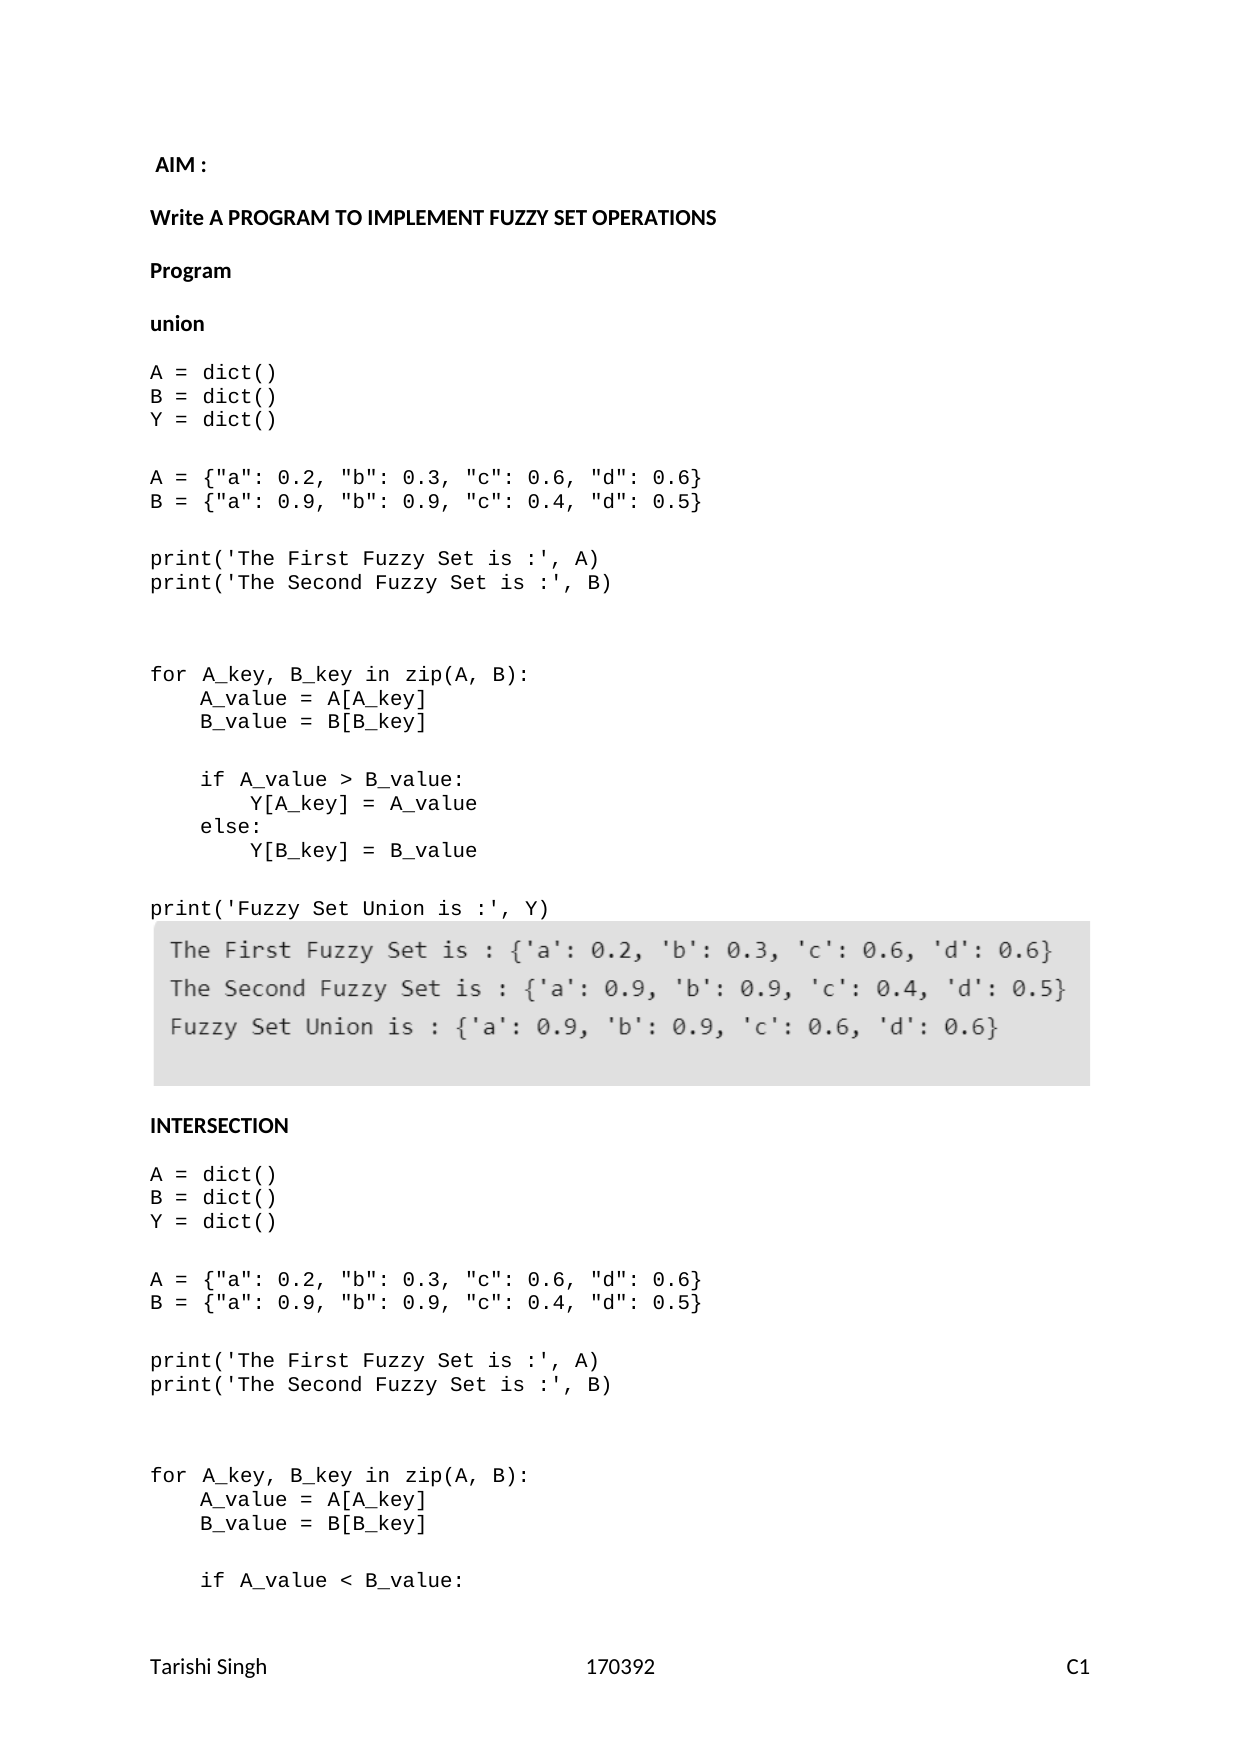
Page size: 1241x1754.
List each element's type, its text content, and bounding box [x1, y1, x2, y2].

text A = dict() [150, 1164, 1090, 1187]
text print('The Second Fuzzy Set is :', B) [150, 1374, 1090, 1397]
picture [150, 921, 1091, 1086]
text A_value = A[A_key] [150, 1489, 1090, 1513]
text Y = dict() [150, 409, 1090, 433]
text print('The First Fuzzy Set is :', A) [150, 1350, 1090, 1374]
text Program [150, 256, 1090, 284]
text if A_value < B_value: [150, 1571, 1090, 1594]
text Y[A_key] = A_value [150, 792, 1090, 816]
text Write A PROGRAM TO IMPLEMENT FUZZY SET OPERATIONS [150, 203, 1090, 231]
text union [150, 309, 1090, 337]
text print('Fuzzy Set Union is :', Y) [150, 897, 1090, 921]
text A = {"a": 0.2, "b": 0.3, "c": 0.6, "d": 0.6} [150, 1269, 1090, 1292]
text B = dict() [150, 386, 1090, 409]
text A = dict() [150, 362, 1090, 386]
text else: [150, 816, 1090, 840]
text A = {"a": 0.2, "b": 0.3, "c": 0.6, "d": 0.6} [150, 467, 1090, 491]
text B_value = B[B_key] [150, 1513, 1090, 1536]
text print('The First Fuzzy Set is :', A) [150, 548, 1090, 572]
text B = {"a": 0.9, "b": 0.9, "c": 0.4, "d": 0.5} [150, 1292, 1090, 1316]
text B = dict() [150, 1187, 1090, 1211]
text INTERSECTION [150, 1111, 1090, 1139]
text if A_value > B_value: [150, 769, 1090, 792]
text Y = dict() [150, 1211, 1090, 1235]
text AIM : [150, 150, 1090, 178]
text for A_key, B_key in zip(A, B): [150, 1466, 1090, 1489]
text A_value = A[A_key] [150, 687, 1090, 711]
text Y[B_key] = B_value [150, 840, 1090, 863]
text B = {"a": 0.9, "b": 0.9, "c": 0.4, "d": 0.5} [150, 491, 1090, 514]
text print('The Second Fuzzy Set is :', B) [150, 572, 1090, 596]
text B_value = B[B_key] [150, 711, 1090, 735]
text for A_key, B_key in zip(A, B): [150, 664, 1090, 687]
